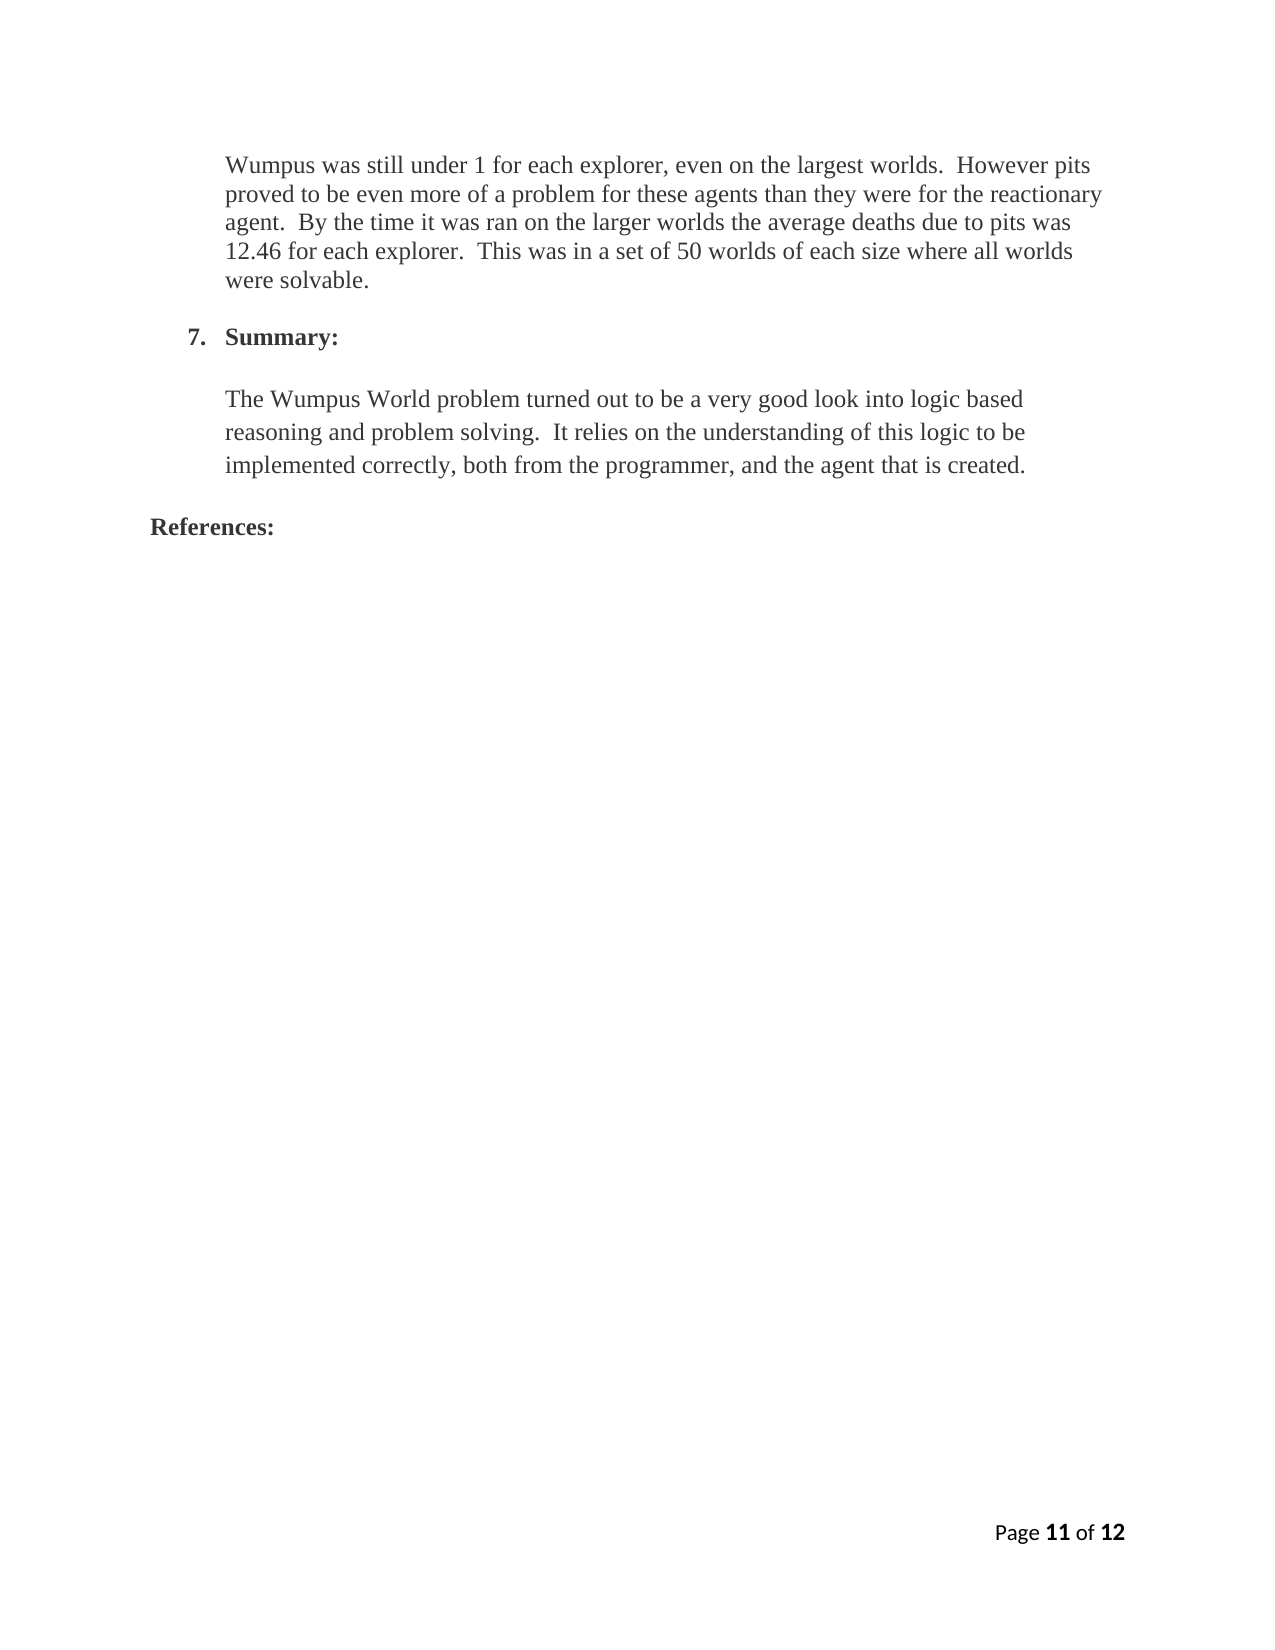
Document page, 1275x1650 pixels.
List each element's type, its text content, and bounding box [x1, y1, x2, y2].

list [225, 150, 1125, 294]
text References: [150, 512, 1125, 541]
list Summary: [187, 322, 1125, 351]
list The Wumpus World problem turned out to be a very good look into logic based reasoning and problem solving. It relies on the understanding of this logic to be implemented correctly, both from the programmer, and the agent that is created. [225, 384, 1125, 479]
